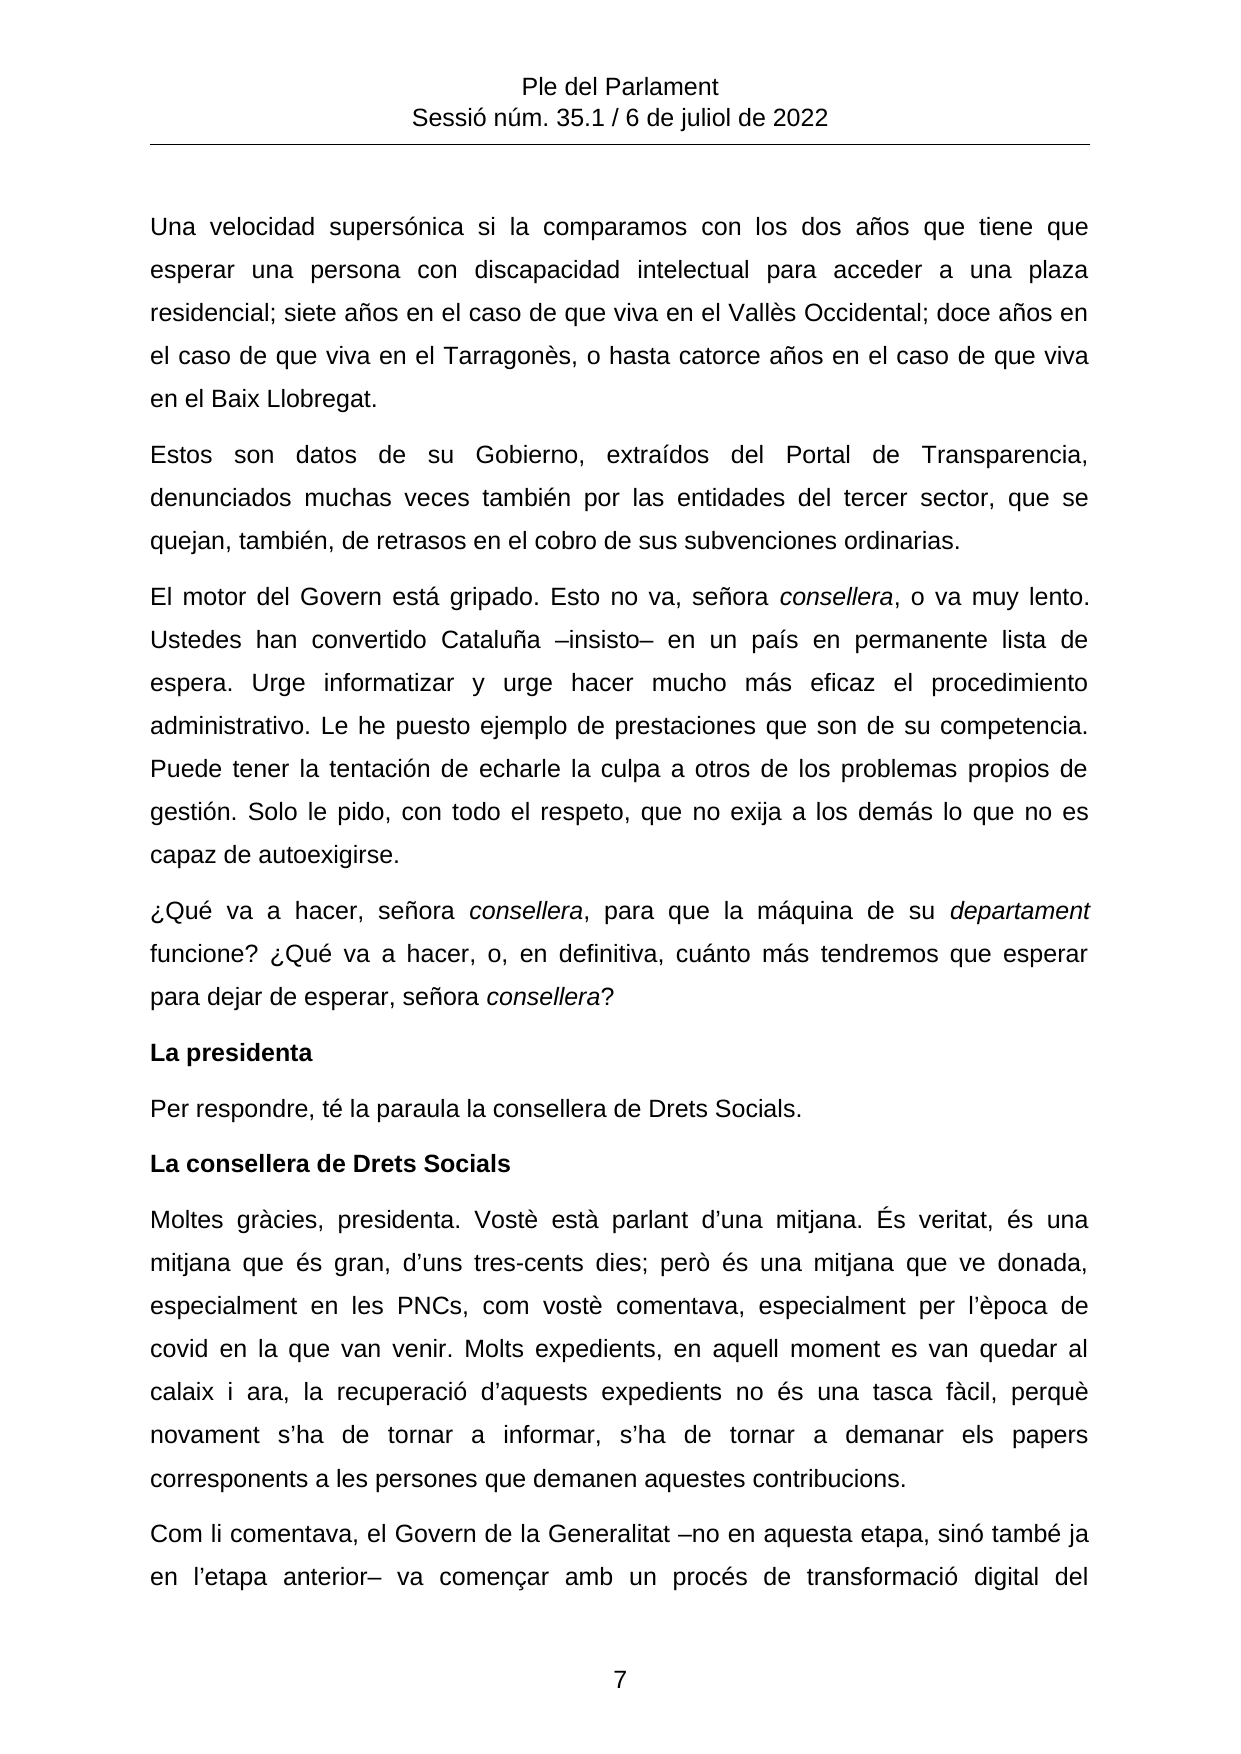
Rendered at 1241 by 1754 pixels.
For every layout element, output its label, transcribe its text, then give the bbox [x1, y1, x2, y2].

text La presidenta [150, 1038, 1090, 1067]
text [150, 1519, 1090, 1591]
text Moltes gràcies, presidenta. Vostè està parlant d’una mitjana. És veritat, és una mitjana que és gran, d’uns tres-cents dies; però és una mitjana que ve donada, especialment en les PNCs, com vostè comentava, especialment per l’època de covid en la que van venir. Molts expedients, en aquell moment es van quedar al calaix i ara, la recuperació d’aquests expedients no és una tasca fàcil, perquè novament s’ha de tornar a informar, s’ha de tornar a demanar els papers corresponents a les persones que demanen aquestes contribucions. [150, 1205, 1090, 1492]
text Estos son datos de su Gobierno, extraídos del Portal de Transparencia, denunciados muchas veces también por las entidades del tercer sector, que se quejan, también, de retrasos en el cobro de sus subvenciones ordinarias. [150, 440, 1090, 555]
text ¿Qué va a hacer, señora consellera, para que la máquina de su departament funcione? ¿Qué va a hacer, o, en definitiva, cuánto más tendremos que esperar para dejar de esperar, señora consellera? [150, 896, 1090, 1011]
text Per respondre, té la paraula la consellera de Drets Socials. [150, 1094, 1090, 1122]
text La consellera de Drets Socials [150, 1149, 1090, 1178]
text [150, 212, 1090, 413]
text El motor del Govern está gripado. Esto no va, señora consellera, o va muy lento. Ustedes han convertido Cataluña –insisto– en un país en permanente lista de espera. Urge informatizar y urge hacer mucho más eficaz el procedimiento administrativo. Le he puesto ejemplo de prestaciones que son de su competencia. Puede tener la tentación de echarle la culpa a otros de los problemas propios de gestión. Solo le pido, con todo el respeto, que no exija a los demás lo que no es capaz de autoexigirse. [150, 582, 1090, 869]
